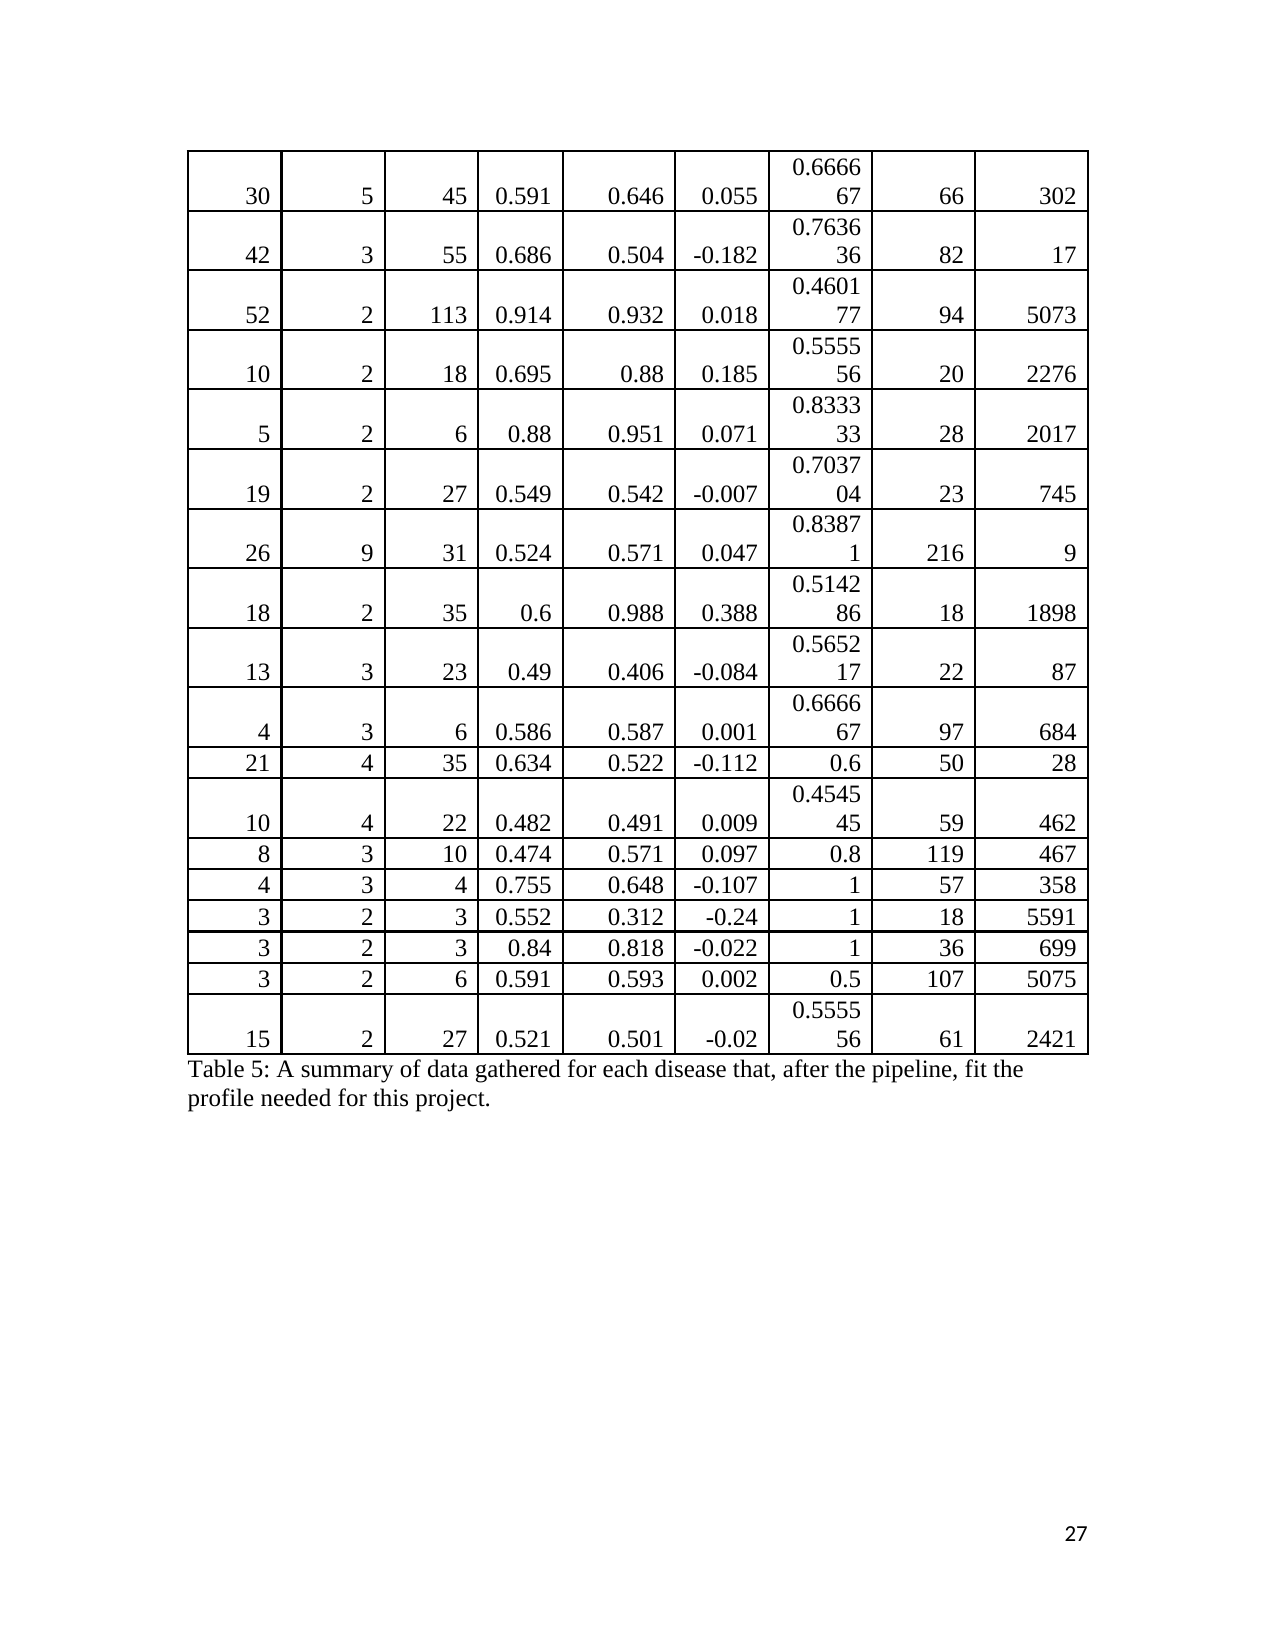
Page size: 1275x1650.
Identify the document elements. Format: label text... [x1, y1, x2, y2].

table_cell 2 [283, 901, 384, 930]
table_cell 107 [873, 964, 974, 993]
table_cell 0.460177 [770, 271, 871, 329]
table_cell 0.586 [479, 688, 562, 746]
table_cell 0.055 [676, 152, 768, 209]
table_cell 0.521 [479, 995, 562, 1052]
table_cell 0.686 [479, 212, 562, 269]
table_cell 0.914 [479, 271, 562, 329]
table_cell 4 [283, 779, 384, 837]
table_cell 61 [873, 995, 974, 1052]
table_cell 4 [386, 870, 477, 899]
table_cell 0.549 [479, 450, 562, 507]
table_cell 8 [189, 839, 280, 868]
table_cell 0.648 [564, 870, 674, 899]
table_cell 0.571 [564, 510, 674, 567]
table_cell 57 [873, 870, 974, 899]
table_cell -0.182 [676, 212, 768, 269]
table_cell 0.634 [479, 748, 562, 777]
table_cell 10 [386, 839, 477, 868]
table_cell 52 [189, 271, 280, 329]
table_cell 0.514286 [770, 569, 871, 627]
table_cell 4 [189, 870, 280, 899]
table_cell 2 [283, 271, 384, 329]
text Table 5: A summary of data gathered for each disease that, after the pipeline, fit the profile needed for this project. [187, 1055, 1087, 1112]
table_cell 0.951 [564, 390, 674, 448]
table_cell -0.02 [676, 995, 768, 1052]
table_cell 0.591 [479, 964, 562, 993]
table_cell 5 [283, 152, 384, 209]
table_cell 3 [283, 839, 384, 868]
table_cell 119 [873, 839, 974, 868]
table_cell -0.007 [676, 450, 768, 507]
table_cell 4 [189, 688, 280, 746]
table_cell 13 [189, 629, 280, 686]
table_cell 0.388 [676, 569, 768, 627]
table_cell 0.542 [564, 450, 674, 507]
table_cell 0.555556 [770, 995, 871, 1052]
table_cell 18 [873, 901, 974, 930]
table_cell 0.524 [479, 510, 562, 567]
table_cell 87 [976, 629, 1087, 686]
table_cell 19 [189, 450, 280, 507]
table_cell 0.932 [564, 271, 674, 329]
table_cell 0.763636 [770, 212, 871, 269]
table_cell 0.6 [479, 569, 562, 627]
table_cell 10 [189, 779, 280, 837]
table_cell 66 [873, 152, 974, 209]
table_cell 6 [386, 390, 477, 448]
table_cell 0.522 [564, 748, 674, 777]
table_cell 15 [189, 995, 280, 1052]
table_cell 23 [386, 629, 477, 686]
table_cell -0.084 [676, 629, 768, 686]
table_cell 2421 [976, 995, 1087, 1052]
table_cell 1 [770, 933, 871, 962]
table_cell 0.84 [479, 933, 562, 962]
table_cell 0.703704 [770, 450, 871, 507]
table_cell 302 [976, 152, 1087, 209]
table_cell 3 [283, 688, 384, 746]
table_cell 0.695 [479, 331, 562, 388]
table_cell 1 [770, 901, 871, 930]
table_cell 22 [386, 779, 477, 837]
table_cell 23 [873, 450, 974, 507]
table_cell 0.009 [676, 779, 768, 837]
table_cell 2 [283, 964, 384, 993]
table_cell 6 [386, 964, 477, 993]
table_cell 10 [189, 331, 280, 388]
table_cell 28 [873, 390, 974, 448]
table_cell 0.988 [564, 569, 674, 627]
table_cell 0.552 [479, 901, 562, 930]
table_cell 0.88 [479, 390, 562, 448]
table_cell 3 [189, 933, 280, 962]
table_cell 2 [283, 450, 384, 507]
table_cell 9 [283, 510, 384, 567]
table_cell 4 [283, 748, 384, 777]
table_cell 462 [976, 779, 1087, 837]
table_cell 2 [283, 390, 384, 448]
table_cell 0.454545 [770, 779, 871, 837]
table_cell 35 [386, 748, 477, 777]
table_cell 5 [189, 390, 280, 448]
table_cell 0.001 [676, 688, 768, 746]
table_cell 5591 [976, 901, 1087, 930]
table_cell 0.018 [676, 271, 768, 329]
table_cell 42 [189, 212, 280, 269]
table_cell 59 [873, 779, 974, 837]
table_cell 27 [386, 995, 477, 1052]
table_cell 27 [386, 450, 477, 507]
table_cell 82 [873, 212, 974, 269]
table_cell 2 [283, 331, 384, 388]
table_cell 0.666667 [770, 688, 871, 746]
table_cell 28 [976, 748, 1087, 777]
table_cell 0.88 [564, 331, 674, 388]
table_cell 0.646 [564, 152, 674, 209]
table_cell 358 [976, 870, 1087, 899]
table_cell 0.491 [564, 779, 674, 837]
table_cell 3 [283, 870, 384, 899]
table_cell -0.022 [676, 933, 768, 962]
table_cell 0.002 [676, 964, 768, 993]
table_cell 0.565217 [770, 629, 871, 686]
table_cell 94 [873, 271, 974, 329]
table_cell 3 [386, 933, 477, 962]
table_cell 2 [283, 933, 384, 962]
table_cell 2017 [976, 390, 1087, 448]
table_cell 0.504 [564, 212, 674, 269]
table_cell 0.8 [770, 839, 871, 868]
table_cell 0.312 [564, 901, 674, 930]
table_cell 216 [873, 510, 974, 567]
table_cell 467 [976, 839, 1087, 868]
table_cell 18 [386, 331, 477, 388]
table_cell 0.833333 [770, 390, 871, 448]
table_cell 21 [189, 748, 280, 777]
table_cell 0.071 [676, 390, 768, 448]
table_cell 0.474 [479, 839, 562, 868]
table_cell 0.185 [676, 331, 768, 388]
table_cell -0.107 [676, 870, 768, 899]
table_cell 18 [873, 569, 974, 627]
table_cell 0.593 [564, 964, 674, 993]
table_cell 0.097 [676, 839, 768, 868]
table_cell 2 [283, 995, 384, 1052]
table_cell 3 [283, 212, 384, 269]
table_cell 0.501 [564, 995, 674, 1052]
table_cell 2276 [976, 331, 1087, 388]
table_cell 3 [189, 901, 280, 930]
table_cell 35 [386, 569, 477, 627]
table_cell 18 [189, 569, 280, 627]
table_cell 22 [873, 629, 974, 686]
table_cell 3 [189, 964, 280, 993]
table_cell 55 [386, 212, 477, 269]
table_cell 6 [386, 688, 477, 746]
table_cell 0.666667 [770, 152, 871, 209]
table_cell 2 [283, 569, 384, 627]
table_cell 0.6 [770, 748, 871, 777]
table_cell 0.755 [479, 870, 562, 899]
table_cell 0.571 [564, 839, 674, 868]
table_cell 0.818 [564, 933, 674, 962]
table_cell 30 [189, 152, 280, 209]
table_cell 0.555556 [770, 331, 871, 388]
table_cell 745 [976, 450, 1087, 507]
table_cell 699 [976, 933, 1087, 962]
table_cell 0.047 [676, 510, 768, 567]
table_cell 45 [386, 152, 477, 209]
table_cell 684 [976, 688, 1087, 746]
table_cell 0.5 [770, 964, 871, 993]
table_cell 3 [283, 629, 384, 686]
table_cell 0.591 [479, 152, 562, 209]
table_cell 3 [386, 901, 477, 930]
table_cell 97 [873, 688, 974, 746]
table_cell 26 [189, 510, 280, 567]
table_cell 9 [976, 510, 1087, 567]
table_cell 50 [873, 748, 974, 777]
table_cell 0.83871 [770, 510, 871, 567]
table_cell 5073 [976, 271, 1087, 329]
table_cell -0.24 [676, 901, 768, 930]
table_cell 1898 [976, 569, 1087, 627]
table_cell -0.112 [676, 748, 768, 777]
table_cell 0.406 [564, 629, 674, 686]
table_cell 0.482 [479, 779, 562, 837]
table_cell 0.49 [479, 629, 562, 686]
table_cell 20 [873, 331, 974, 388]
table_cell 5075 [976, 964, 1087, 993]
table_cell 1 [770, 870, 871, 899]
table_cell 36 [873, 933, 974, 962]
table_cell 17 [976, 212, 1087, 269]
table_cell 31 [386, 510, 477, 567]
table_cell 0.587 [564, 688, 674, 746]
table_cell 113 [386, 271, 477, 329]
